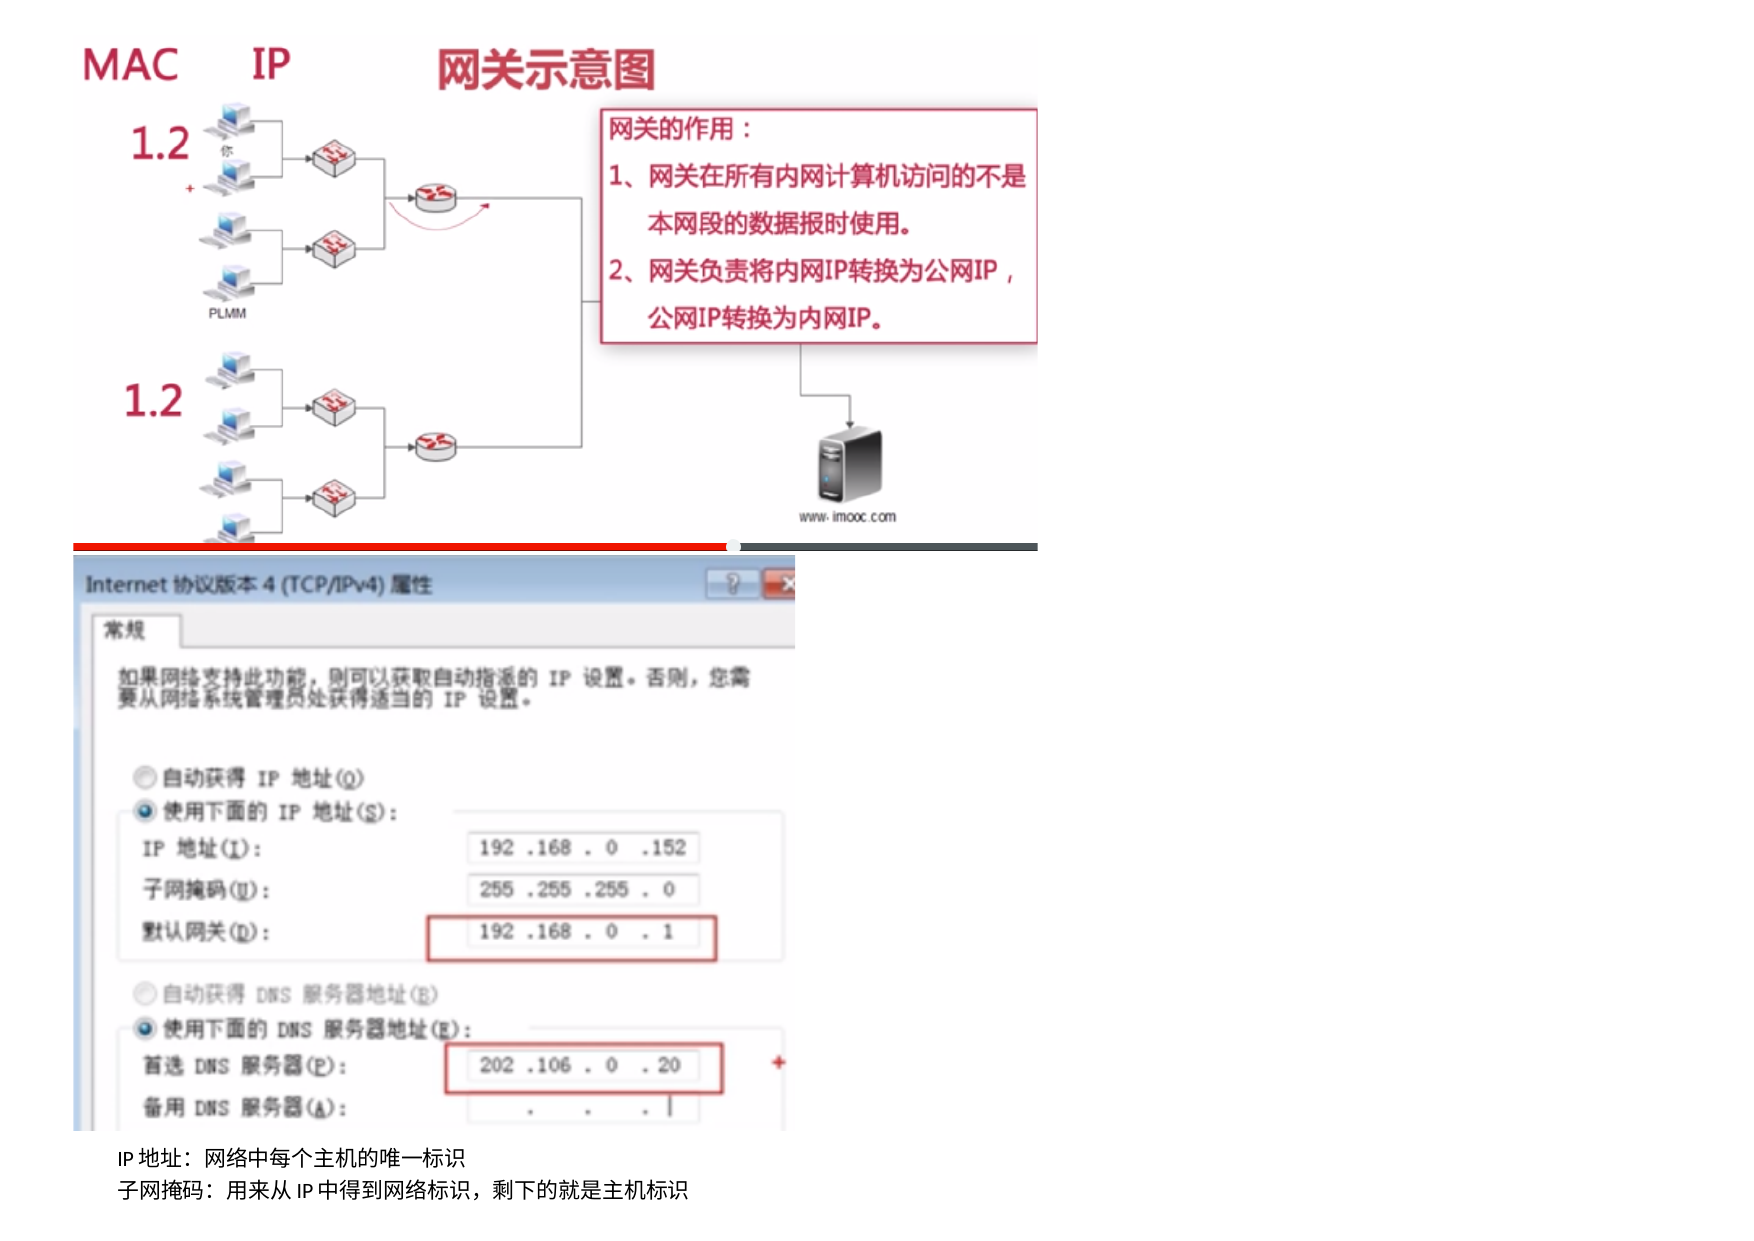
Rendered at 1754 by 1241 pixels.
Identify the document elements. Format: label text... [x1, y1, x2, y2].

picture [73, 35, 1038, 551]
text IP地址：网络中每个主机的唯一标识 [29, 1140, 1724, 1173]
text 子网掩码：用来从IP中得到网络标识，剩下的就是主机标识 [29, 1173, 1724, 1205]
picture [73, 555, 796, 1131]
